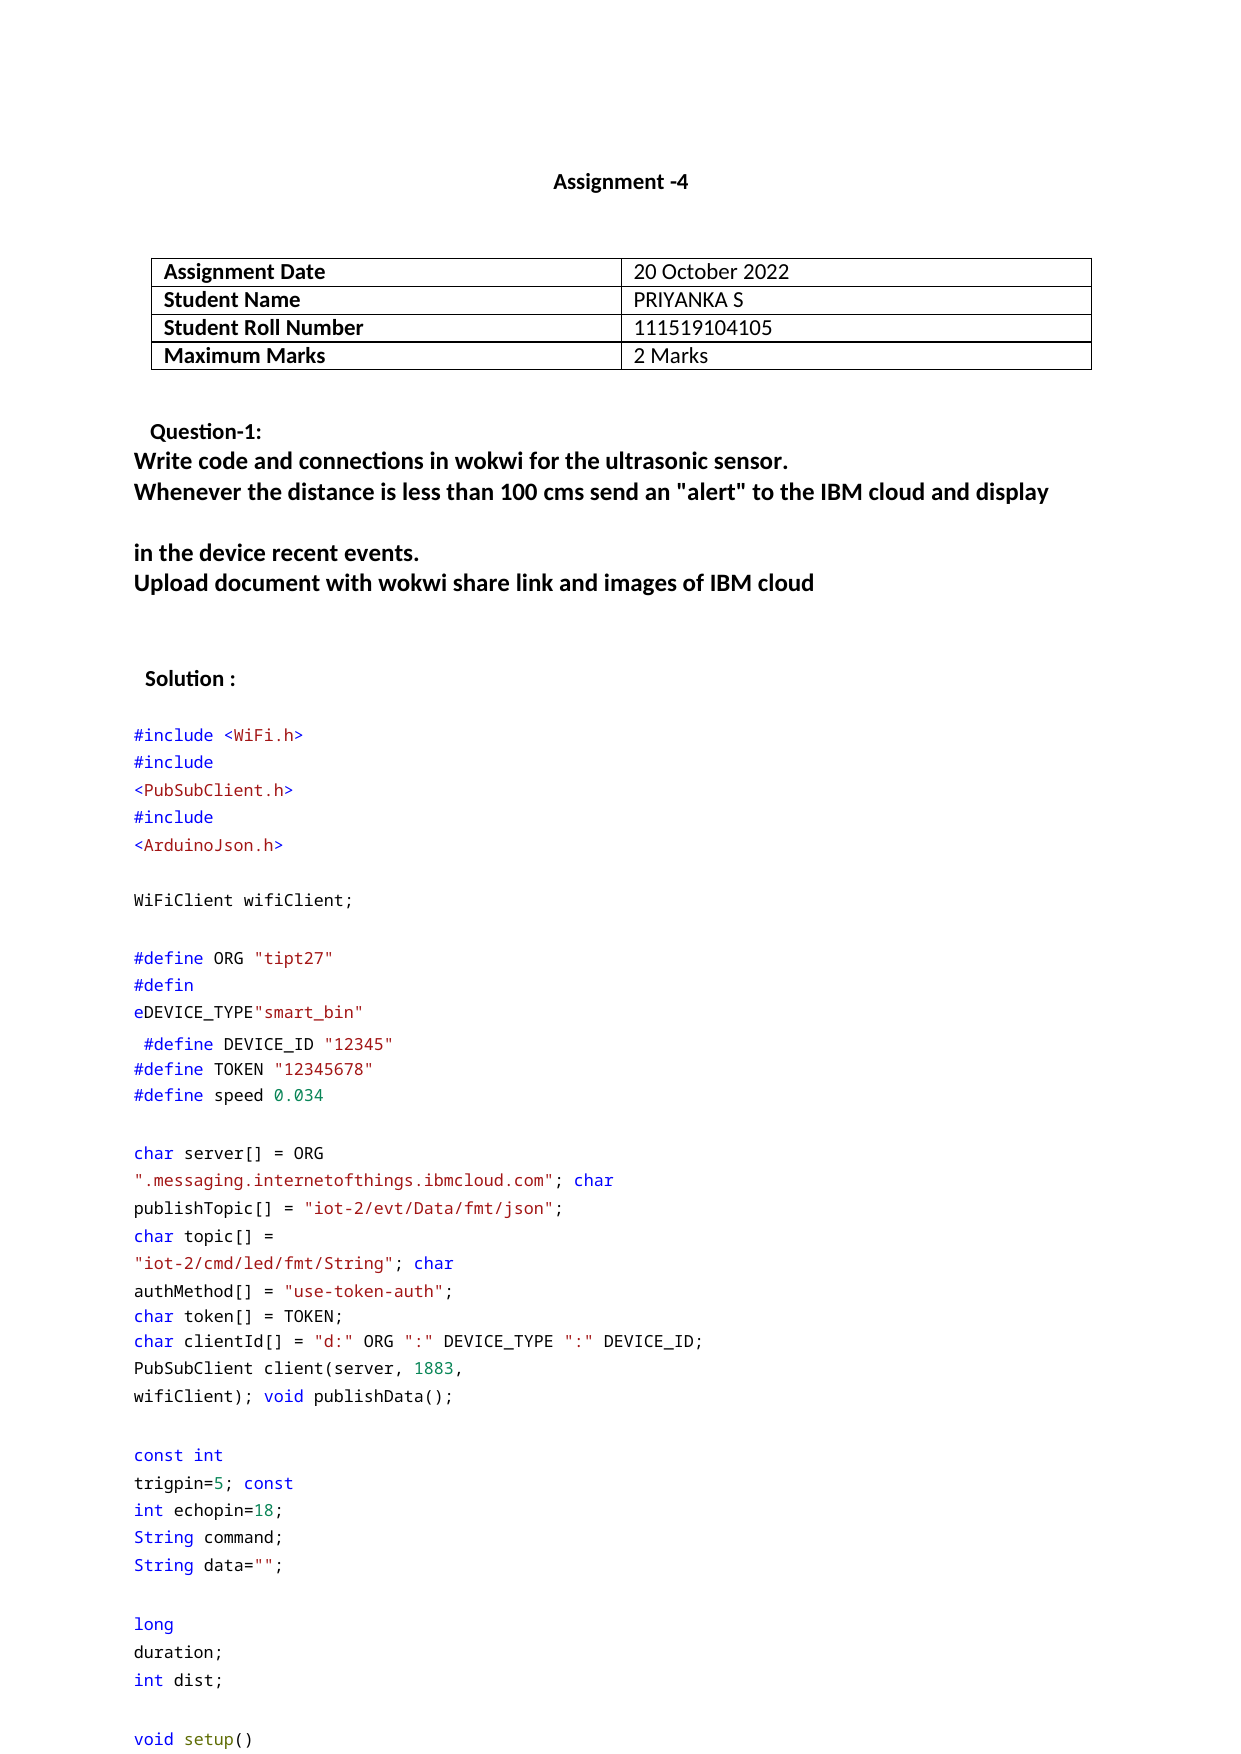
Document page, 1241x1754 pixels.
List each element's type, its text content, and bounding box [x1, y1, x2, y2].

table_header Assignment Date [152, 259, 621, 286]
text char server[] = ORG ".messaging.internetofthings.ibmcloud.com"; char publishTopic[] = "iot-2/evt/Data/fmt/json"; [133, 1141, 713, 1219]
text char token[] = TOKEN; [133, 1307, 1151, 1326]
text #define speed 0.034 [133, 1083, 1151, 1106]
text WiFiClient wifiClient; [133, 888, 1151, 911]
text char topic[] = "iot-2/cmd/led/fmt/String"; char authMethod[] = "use-token-auth"; [133, 1224, 520, 1302]
table_cell Maximum Marks [152, 343, 621, 369]
text PubSubClient client(server, 1883, wifiClient); void publishData(); [133, 1357, 555, 1407]
subtitle Upload document with wokwi share link and images of IBM cloud [133, 567, 1151, 598]
table_cell 111519104105 [622, 315, 1091, 341]
table_cell PRIYANKA S [622, 287, 1091, 313]
table_cell Student Name [152, 287, 621, 313]
text #include <WiFi.h> #include <PubSubClient.h> #include <ArduinoJson.h> [133, 724, 362, 856]
text Question-1: [150, 417, 1151, 445]
subtitle Solution : [145, 664, 1151, 692]
text const int trigpin=5; const int echopin=18; String command; String data=""; [133, 1444, 326, 1576]
text #define ORG "tipt27" [133, 947, 1151, 969]
subtitle Assignment -4 [552, 167, 690, 195]
text #defineDEVICE_TYPE"smart_bin" [133, 973, 399, 1023]
text char clientId[] = "d:" ORG ":" DEVICE_TYPE ":" DEVICE_ID; [133, 1330, 1151, 1353]
text #define TOKEN "12345678" [133, 1060, 1151, 1079]
text Whenever the distance is less than 100 cms send an "alert" to the IBM cloud and display in the device recent events. [133, 476, 1082, 567]
table_cell 2 Marks [622, 343, 1091, 369]
subtitle Write code and connections in wokwi for the ultrasonic sensor. [133, 445, 1151, 476]
text #define DEVICE_ID "12345" [133, 1032, 399, 1055]
table_header 20 October 2022 [622, 259, 1091, 286]
text long duration; int dist; [133, 1613, 262, 1691]
table_cell Student Roll Number [152, 315, 621, 341]
text void setup() [133, 1728, 1151, 1751]
